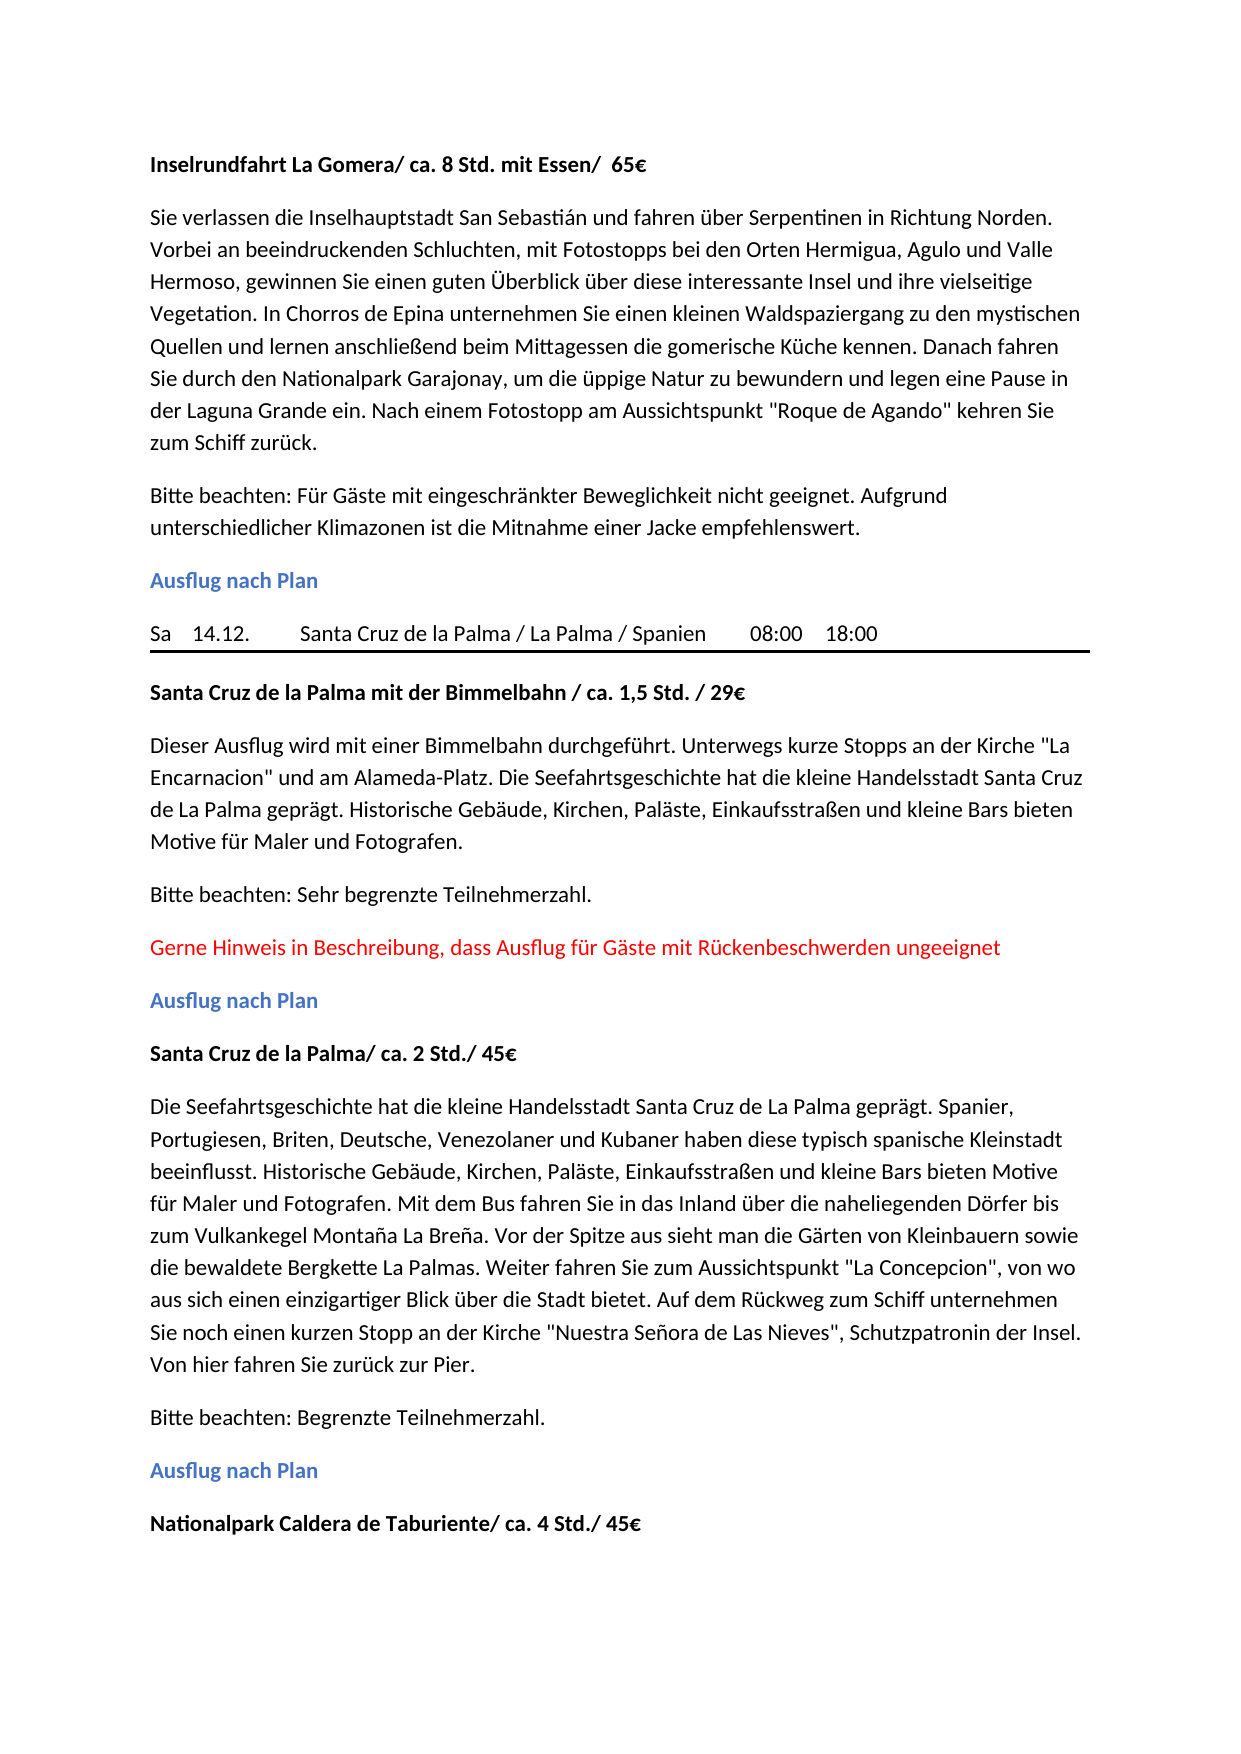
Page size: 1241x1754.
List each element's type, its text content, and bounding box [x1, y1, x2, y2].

text Santa Cruz de la Palma mit der Bimmelbahn / ca. 1,5 Std. / 29€ [150, 678, 1090, 706]
text Dieser Ausflug wird mit einer Bimmelbahn durchgeführt. Unterwegs kurze Stopps an der Kirche "La Encarnacion" und am Alameda-Platz. Die Seefahrtsgeschichte hat die kleine Handelsstadt Santa Cruz de La Palma geprägt. Historische Gebäude, Kirchen, Paläste, Einkaufsstraßen und kleine Bars bieten Motive für Maler und Fotografen. [150, 731, 1090, 855]
text Bitte beachten: Sehr begrenzte Teilnehmerzahl. [150, 880, 1090, 908]
text Bitte beachten: Für Gäste mit eingeschränkter Beweglichkeit nicht geeignet. Aufgrund unterschiedlicher Klimazonen ist die Mitnahme einer Jacke empfehlenswert. [150, 481, 1090, 542]
text Die Seefahrtsgeschichte hat die kleine Handelsstadt Santa Cruz de La Palma geprägt. Spanier, Portugiesen, Briten, Deutsche, Venezolaner und Kubaner haben diese typisch spanische Kleinstadt beeinflusst. Historische Gebäude, Kirchen, Paläste, Einkaufsstraßen und kleine Bars bieten Motive für Maler und Fotografen. Mit dem Bus fahren Sie in das Inland über die naheliegenden Dörfer bis zum Vulkankegel Montaña La Breña. Vor der Spitze aus sieht man die Gärten von Kleinbauern sowie die bewaldete Bergkette La Palmas. Weiter fahren Sie zum Aussichtspunkt "La Concepcion", von wo aus sich einen einzigartiger Blick über die Stadt bietet. Auf dem Rückweg zum Schiff unternehmen Sie noch einen kurzen Stopp an der Kirche "Nuestra Señora de Las Nieves", Schutzpatronin der Insel. Von hier fahren Sie zurück zur Pier. [150, 1092, 1090, 1378]
text Ausflug nach Plan [150, 986, 1090, 1014]
text Inselrundfahrt La Gomera/ ca. 8 Std. mit Essen/ 65€ [150, 150, 1090, 178]
text Gerne Hinweis in Beschreibung, dass Ausflug für Gäste mit Rückenbeschwerden ungeeignet [150, 933, 1090, 961]
text Sa 14.12. Santa Cruz de la Palma / La Palma / Spanien 08:00 18:00 [150, 619, 1090, 650]
text Sie verlassen die Inselhauptstadt San Sebastián und fahren über Serpentinen in Richtung Norden. Vorbei an beeindruckenden Schluchten, mit Fotostopps bei den Orten Hermigua, Agulo und Valle Hermoso, gewinnen Sie einen guten Überblick über diese interessante Insel und ihre vielseitige Vegetation. In Chorros de Epina unternehmen Sie einen kleinen Waldspaziergang zu den mystischen Quellen und lernen anschließend beim Mittagessen die gomerische Küche kennen. Danach fahren Sie durch den Nationalpark Garajonay, um die üppige Natur zu bewundern und legen eine Pause in der Laguna Grande ein. Nach einem Fotostopp am Aussichtspunkt "Roque de Agando" kehren Sie zum Schiff zurück. [150, 203, 1090, 456]
text Santa Cruz de la Palma/ ca. 2 Std./ 45€ [150, 1039, 1090, 1067]
text Nationalpark Caldera de Taburiente/ ca. 4 Std./ 45€ [150, 1509, 1090, 1537]
text Bitte beachten: Begrenzte Teilnehmerzahl. [150, 1403, 1090, 1431]
text Ausflug nach Plan [150, 1456, 1090, 1484]
text Ausflug nach Plan [150, 567, 1090, 594]
